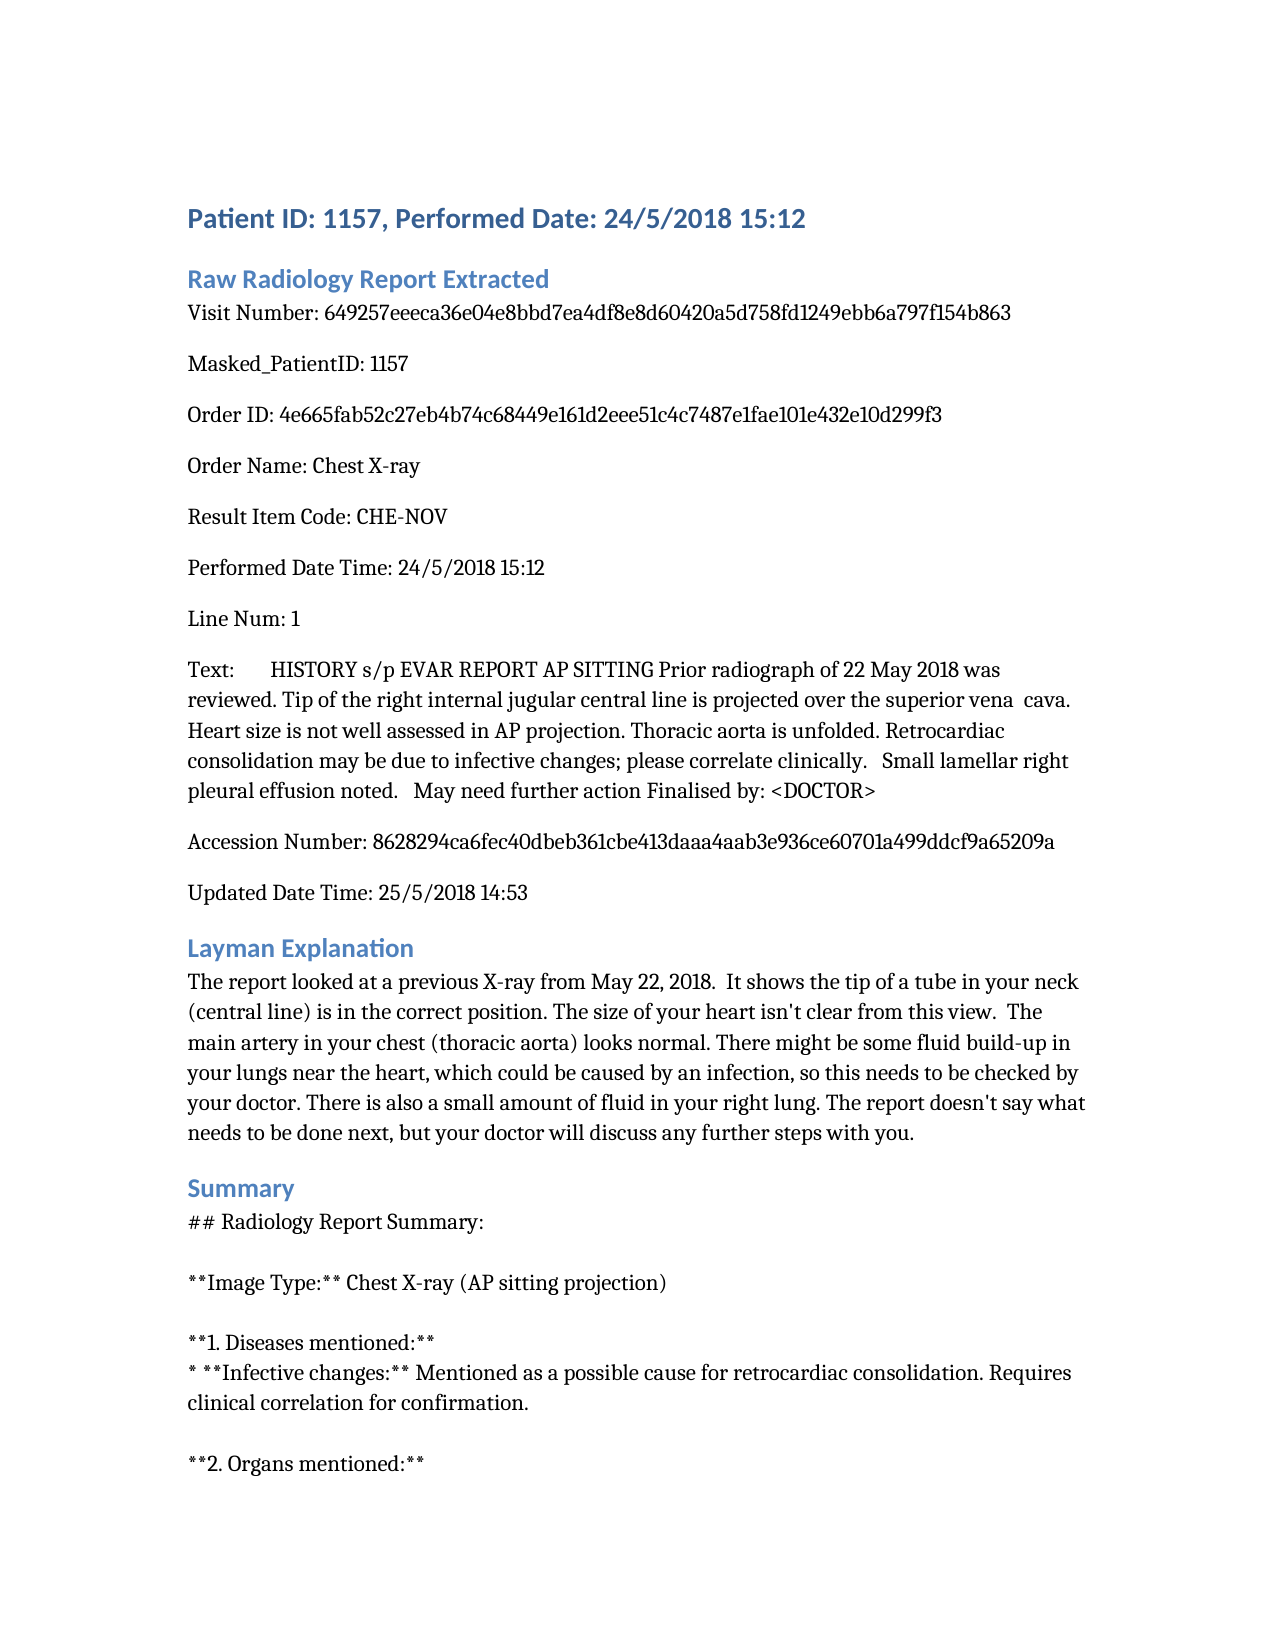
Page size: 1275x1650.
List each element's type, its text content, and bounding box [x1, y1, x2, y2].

subtitle Patient ID: 1157, Performed Date: 24/5/2018 15:12 [187, 200, 1087, 236]
text Updated Date Time: 25/5/2018 14:53 [187, 880, 1087, 906]
text Performed Date Time: 24/5/2018 15:12 [187, 555, 1087, 581]
subtitle Summary [187, 1171, 1087, 1204]
text Order ID: 4e665fab52c27eb4b74c68449e161d2eee51c4c7487e1fae101e432e10d299f3 [187, 402, 1087, 428]
text Visit Number: 649257eeeca36e04e8bbd7ea4df8e8d60420a5d758fd1249ebb6a797f154b863 [187, 300, 1087, 326]
text The report looked at a previous X-ray from May 22, 2018. It shows the tip of a tube in your neck (central line) is in the correct position. The size of your heart isn't clear from this view. The main artery in your chest (thoracic aorta) looks normal. There might be some fluid build-up in your lungs near the heart, which could be caused by an infection, so this needs to be checked by your doctor. There is also a small amount of fluid in your right lung. The report doesn't say what needs to be done next, but your doctor will discuss any further steps with you. [187, 969, 1087, 1146]
text Masked_PatientID: 1157 [187, 351, 1087, 377]
text Line Num: 1 [187, 606, 1087, 632]
text Text: HISTORY s/p EVAR REPORT AP SITTING Prior radiograph of 22 May 2018 was reviewed. Tip of the right internal jugular central line is projected over the superior vena cava. Heart size is not well assessed in AP projection. Thoracic aorta is unfolded. Retrocardiac consolidation may be due to infective changes; please correlate clinically. Small lamellar right pleural effusion noted. May need further action Finalised by: <DOCTOR> [187, 657, 1087, 804]
subtitle Layman Explanation [187, 931, 1087, 964]
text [187, 1209, 1087, 1477]
text Order Name: Chest X-ray [187, 453, 1087, 479]
subtitle Raw Radiology Report Extracted [187, 262, 1087, 295]
text Result Item Code: CHE-NOV [187, 504, 1087, 530]
text Accession Number: 8628294ca6fec40dbeb361cbe413daaa4aab3e936ce60701a499ddcf9a65209a [187, 829, 1087, 855]
